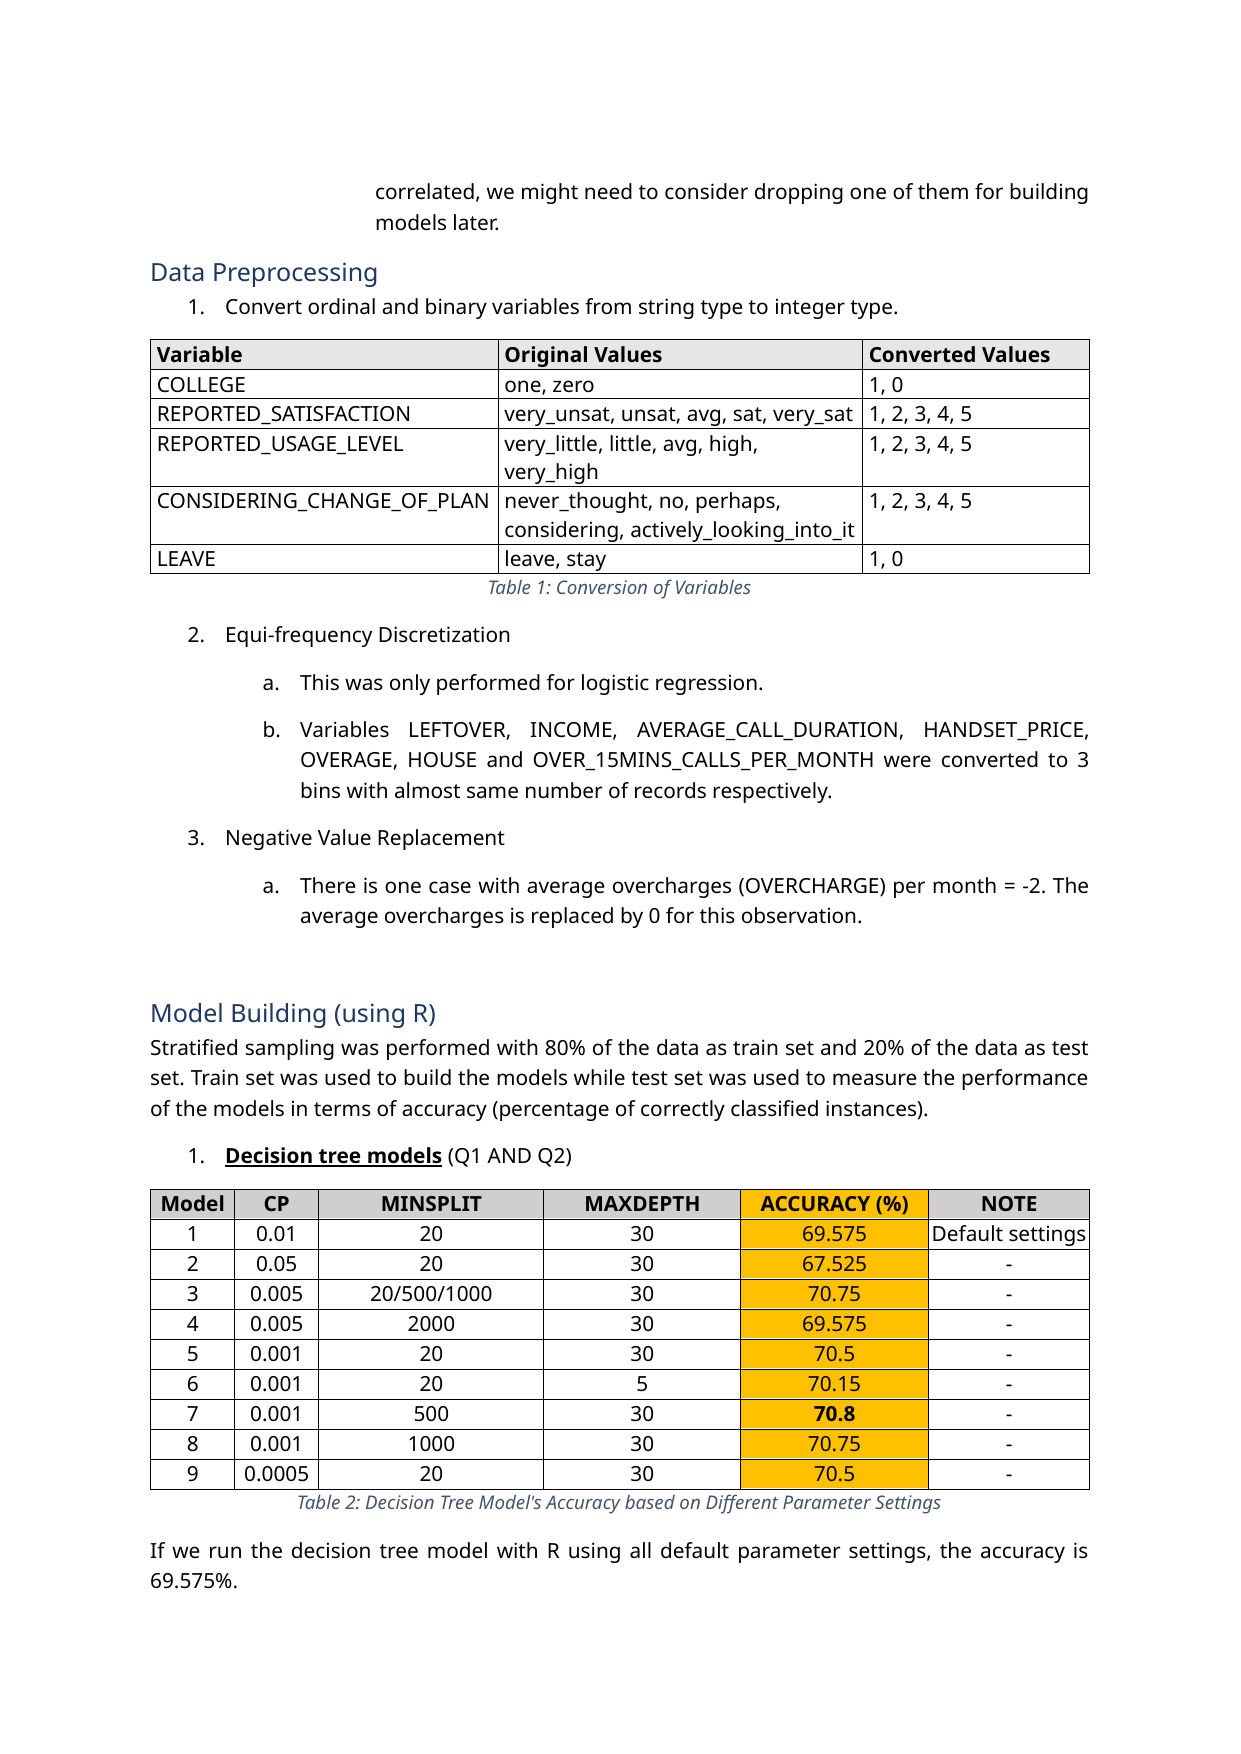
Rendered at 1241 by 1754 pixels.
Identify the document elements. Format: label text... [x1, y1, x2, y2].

list Variables LEFTOVER, INCOME, AVERAGE_CALL_DURATION, HANDSET_PRICE, OVERAGE, HOUSE and OVER_15MINS_CALLS_PER_MONTH were converted to 3 bins with almost same number of records respectively. [262, 715, 1090, 804]
table_cell REPORTED_USAGE_LEVEL [151, 429, 498, 486]
table_cell 9 [151, 1460, 234, 1488]
table_cell 69.575 [741, 1220, 928, 1248]
table_cell 2000 [319, 1310, 543, 1338]
list Negative Value Replacement [187, 823, 1090, 852]
subtitle Model Building (using R) [150, 996, 1090, 1030]
table_cell 20 [319, 1220, 543, 1248]
table_cell REPORTED_SATISFACTION [151, 399, 498, 428]
table_cell 70.15 [741, 1370, 928, 1398]
table_cell 1, 0 [863, 545, 1089, 573]
list This was only performed for logistic regression. [262, 668, 1090, 696]
table_cell one, zero [499, 370, 862, 398]
list Convert ordinal and binary variables from string type to integer type. [187, 292, 1090, 320]
table_cell 20 [319, 1460, 543, 1488]
table_cell Default settings [929, 1220, 1089, 1248]
table_cell 30 [544, 1430, 740, 1458]
table_cell 0.001 [235, 1340, 318, 1368]
table_cell 70.75 [741, 1280, 928, 1308]
table_cell 30 [544, 1400, 740, 1428]
table_cell 5 [151, 1340, 234, 1368]
table_header NOTE [929, 1190, 1089, 1218]
table_cell 69.575 [741, 1310, 928, 1338]
table_cell - [929, 1400, 1089, 1428]
table_cell 2 [151, 1250, 234, 1278]
table_header Original Values [499, 340, 862, 369]
table_cell 5 [544, 1370, 740, 1398]
table_cell 1, 2, 3, 4, 5 [863, 429, 1089, 486]
table_cell COLLEGE [151, 370, 498, 398]
table_header Variable [151, 340, 498, 369]
table_cell 30 [544, 1250, 740, 1278]
table_cell 1 [151, 1220, 234, 1248]
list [356, 177, 1090, 236]
table_cell 30 [544, 1340, 740, 1368]
table_cell 30 [544, 1280, 740, 1308]
table_cell 7 [151, 1400, 234, 1428]
table_cell 0.005 [235, 1310, 318, 1338]
list Decision tree models (Q1 AND Q2) [187, 1141, 1090, 1170]
table_cell 8 [151, 1430, 234, 1458]
table_cell 30 [544, 1460, 740, 1488]
table_cell 3 [151, 1280, 234, 1308]
table_cell 0.001 [235, 1430, 318, 1458]
table_cell - [929, 1310, 1089, 1338]
table_cell 20 [319, 1250, 543, 1278]
table_cell 30 [544, 1310, 740, 1338]
table_cell leave, stay [499, 545, 862, 573]
table_cell 4 [151, 1310, 234, 1338]
table_cell very_little, little, avg, high, very_high [499, 429, 862, 486]
table_cell 20 [319, 1370, 543, 1398]
table_cell 70.5 [741, 1340, 928, 1368]
table_cell 0.001 [235, 1400, 318, 1428]
table_cell very_unsat, unsat, avg, sat, very_sat [499, 399, 862, 428]
table_cell 0.005 [235, 1280, 318, 1308]
table_cell - [929, 1460, 1089, 1488]
list Equi-frequency Discretization [187, 620, 1090, 649]
table_cell 1, 2, 3, 4, 5 [863, 399, 1089, 428]
table_cell 70.5 [741, 1460, 928, 1488]
table_cell LEAVE [151, 545, 498, 573]
table_cell 30 [544, 1220, 740, 1248]
list There is one case with average overcharges (OVERCHARGE) per month = -2. The average overcharges is replaced by 0 for this observation. [262, 871, 1090, 930]
table_header MAXDEPTH [544, 1190, 740, 1218]
table_cell 67.525 [741, 1250, 928, 1278]
table_cell 1, 0 [863, 370, 1089, 398]
table_cell CONSIDERING_CHANGE_OF_PLAN [151, 487, 498, 543]
table_cell 500 [319, 1400, 543, 1428]
table_header Model [151, 1190, 234, 1218]
subtitle Data Preprocessing [150, 255, 1090, 289]
table_cell 0.0005 [235, 1460, 318, 1488]
table_cell - [929, 1280, 1089, 1308]
table_cell 0.05 [235, 1250, 318, 1278]
table_cell 0.01 [235, 1220, 318, 1248]
table_header MINSPLIT [319, 1190, 543, 1218]
table_header Converted Values [863, 340, 1089, 369]
table_header CP [235, 1190, 318, 1218]
table_header ACCURACY (%) [741, 1190, 928, 1218]
table_cell 0.001 [235, 1370, 318, 1398]
table_cell 70.8 [741, 1400, 928, 1428]
text Stratified sampling was performed with 80% of the data as train set and 20% of the data as test set. Train set was used to build the models while test set was used to measure the performance of the models in terms of accuracy (percentage of correctly classified instances). [150, 1033, 1090, 1122]
table_cell 6 [151, 1370, 234, 1398]
table_cell 70.75 [741, 1430, 928, 1458]
table_cell - [929, 1250, 1089, 1278]
table_cell - [929, 1430, 1089, 1458]
table_cell - [929, 1370, 1089, 1398]
table_cell 20 [319, 1340, 543, 1368]
table_cell - [929, 1340, 1089, 1368]
table_cell 20/500/1000 [319, 1280, 543, 1308]
table_cell 1, 2, 3, 4, 5 [863, 487, 1089, 543]
table_cell never_thought, no, perhaps, considering, actively_looking_into_it [499, 487, 862, 543]
text If we run the decision tree model with R using all default parameter settings, the accuracy is 69.575%. [150, 1536, 1090, 1595]
table_cell 1000 [319, 1430, 543, 1458]
